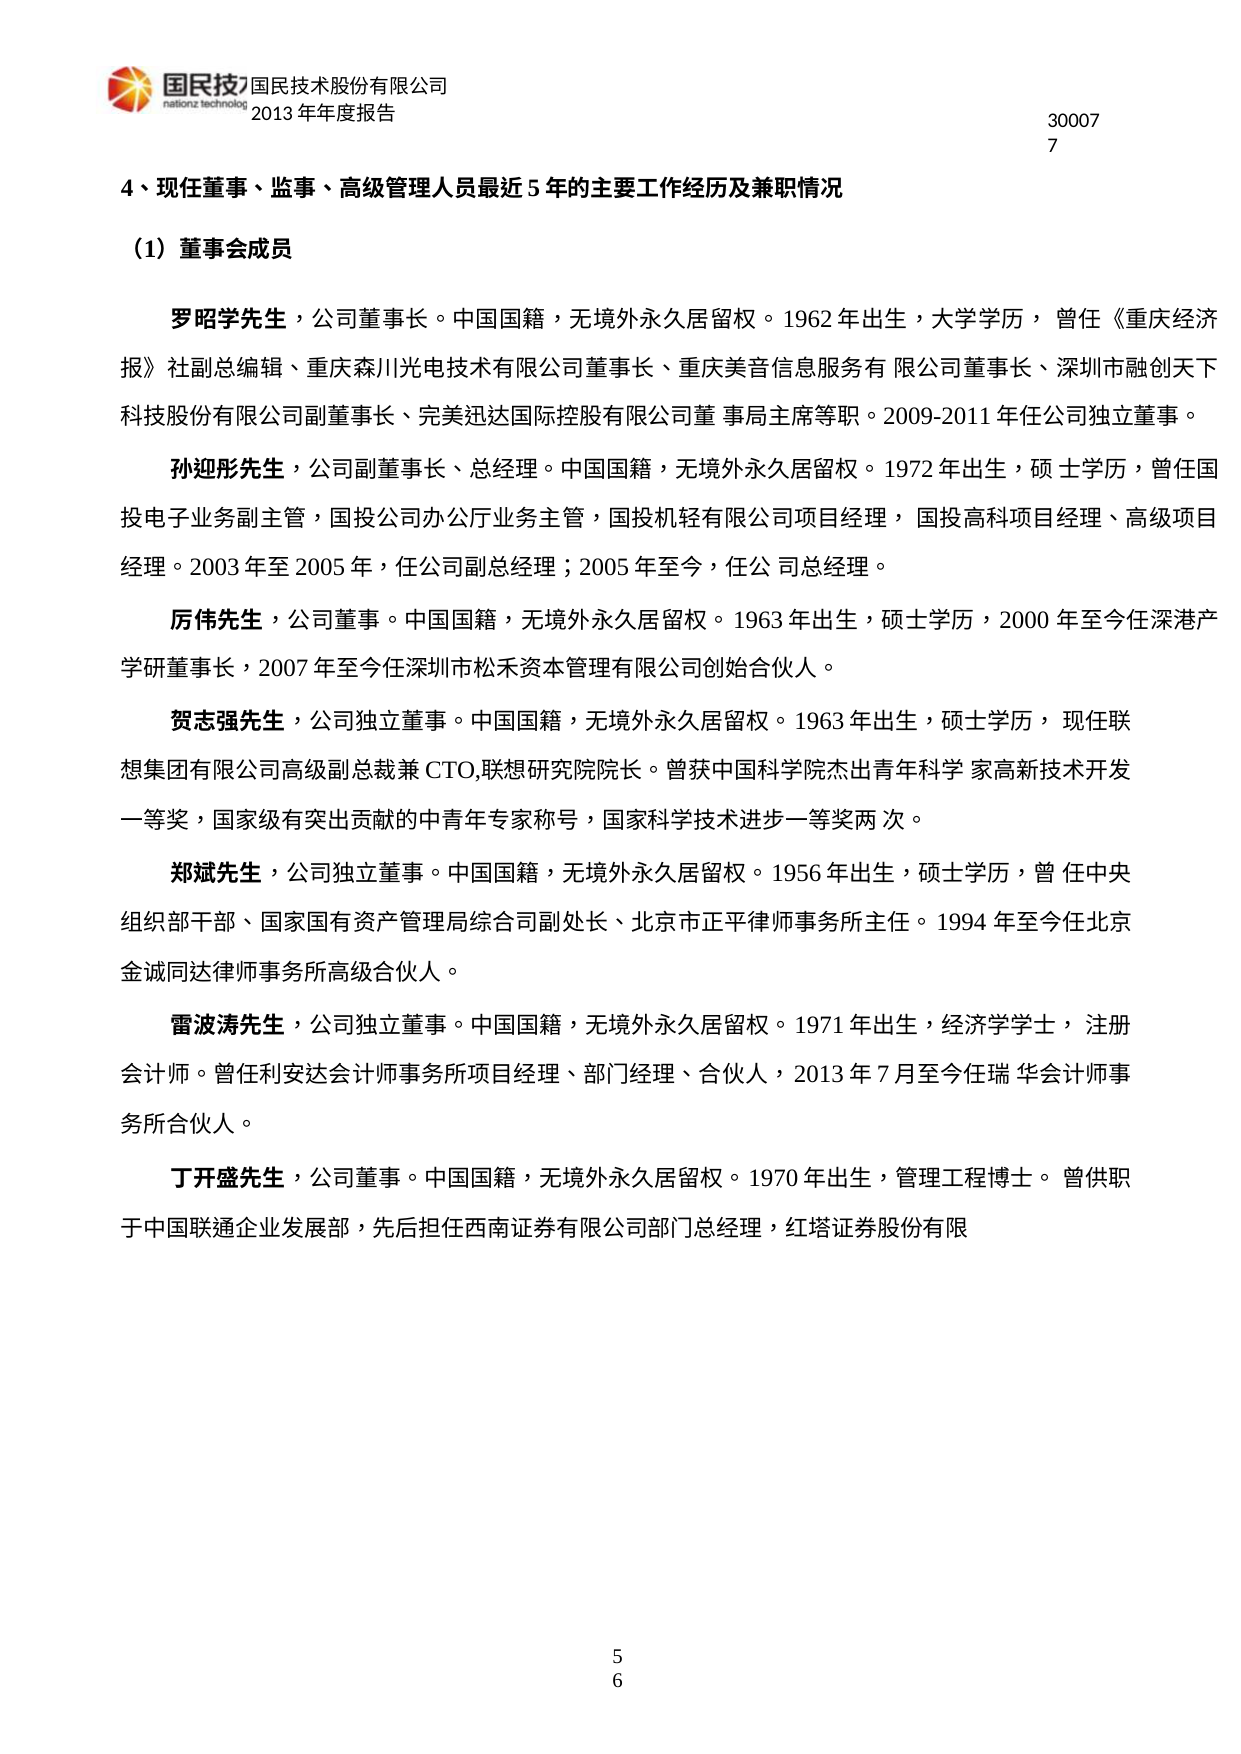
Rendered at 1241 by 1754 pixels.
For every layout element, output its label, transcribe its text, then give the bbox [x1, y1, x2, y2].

text （1）董事会成员 [29, 219, 1220, 268]
picture [95, 66, 248, 114]
text 厉伟先生，公司董事。中国国籍，无境外永久居留权。1963年出生，硕士学历，2000 年至今任深港产学研董事长，2007年至今任深圳市松禾资本管理有限公司创始合伙人。 [121, 589, 1220, 686]
text 丁开盛先生，公司董事。中国国籍，无境外永久居留权。1970年出生，管理工程博士。 曾供职于中国联通企业发展部，先后担任西南证券有限公司部门总经理，红塔证券股份有限 [121, 1146, 1133, 1246]
text 贺志强先生，公司独立董事。中国国籍，无境外永久居留权。1963年出生，硕士学历， 现任联想集团有限公司高级副总裁兼CTO,联想研究院院长。曾获中国科学院杰出青年科学 家高新技术开发一等奖，国家级有突出贡献的中青年专家称号，国家科学技术进步一等奖两 次。 [121, 691, 1133, 838]
text 4、现任董事、监事、高级管理人员最近5年的主要工作经历及兼职情况 [29, 157, 1220, 206]
text 孙迎彤先生，公司副董事长、总经理。中国国籍，无境外永久居留权。1972年出生，硕 士学历，曾任国投电子业务副主管，国投公司办公厅业务主管，国投机轻有限公司项目经理， 国投高科项目经理、高级项目经理。2003年至2005年，任公司副总经理；2005年至今，任公 司总经理。 [121, 438, 1220, 585]
text 雷波涛先生，公司独立董事。中国国籍，无境外永久居留权。1971年出生，经济学学士， 注册会计师。曾任利安达会计师事务所项目经理、部门经理、合伙人，2013年7月至今任瑞 华会计师事务所合伙人。 [121, 994, 1133, 1142]
text 郑斌先生，公司独立董事。中国国籍，无境外永久居留权。1956年出生，硕士学历，曾 任中央组织部干部、国家国有资产管理局综合司副处长、北京市正平律师事务所主任。1994 年至今任北京金诚同达律师事务所高级合伙人。 [121, 842, 1133, 990]
text 罗昭学先生，公司董事长。中国国籍，无境外永久居留权。1962年出生，大学学历， 曾任《重庆经济报》社副总编辑、重庆森川光电技术有限公司董事长、重庆美音信息服务有 限公司董事长、深圳市融创天下科技股份有限公司副董事长、完美迅达国际控股有限公司董 事局主席等职。2009-2011年任公司独立董事。 [121, 288, 1220, 434]
